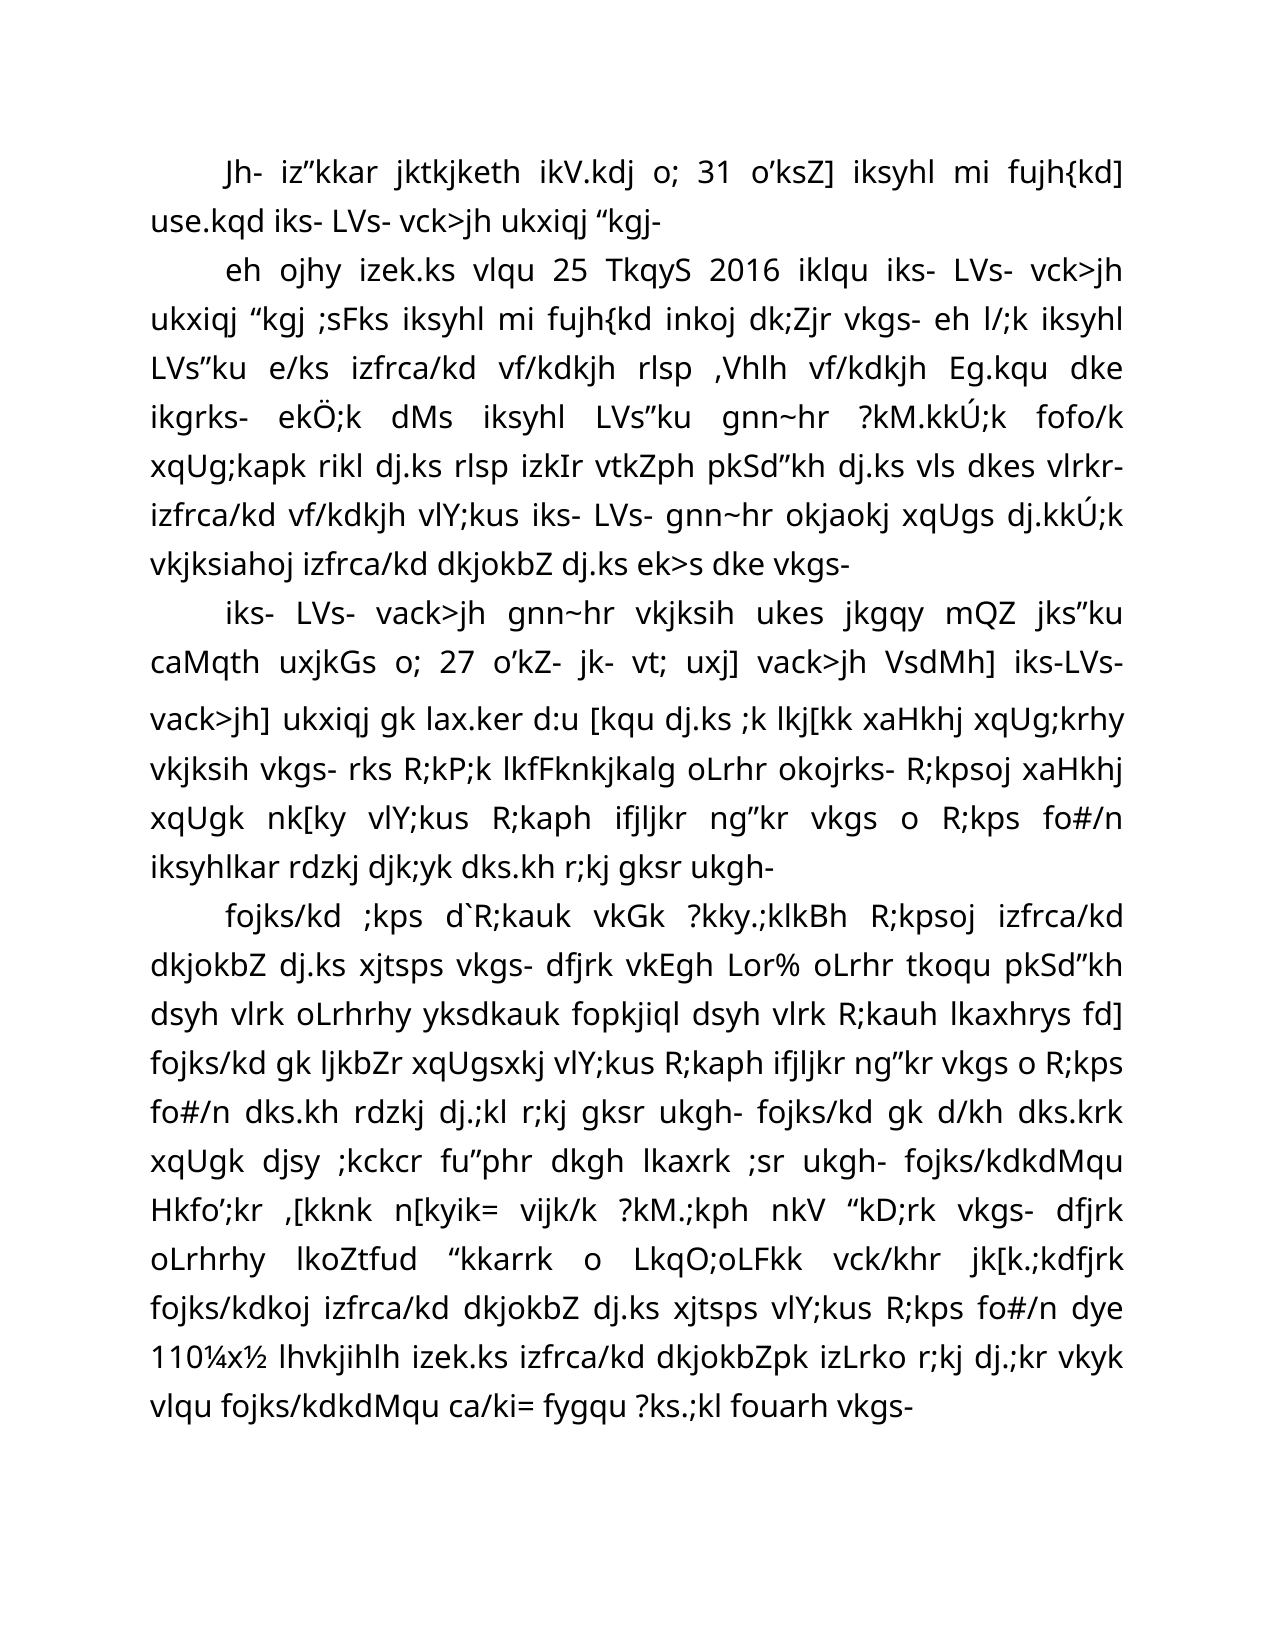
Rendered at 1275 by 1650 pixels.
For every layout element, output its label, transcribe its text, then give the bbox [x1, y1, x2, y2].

text fojks/kd ;kps d`R;kauk vkGk ?kky.;klkBh R;kpsoj izfrca/kd dkjokbZ dj.ks xjtsps vkgs- dfjrk vkEgh Lor% oLrhr tkoqu pkSd”kh dsyh vlrk oLrhrhy yksdkauk fopkjiql dsyh vlrk R;kauh lkaxhrys fd] fojks/kd gk ljkbZr xqUgsxkj vlY;kus R;kaph ifjljkr ng”kr vkgs o R;kps fo#/n dks.kh rdzkj dj.;kl r;kj gksr ukgh- fojks/kd gk d/kh dks.krk xqUgk djsy ;kckcr fu”phr dkgh lkaxrk ;sr ukgh- fojks/kdkdMqu Hkfo’;kr ,[kknk n[kyik= vijk/k ?kM.;kph nkV “kD;rk vkgs- dfjrk oLrhrhy lkoZtfud “kkarrk o LkqO;oLFkk vck/khr jk[k.;kdfjrk fojks/kdkoj izfrca/kd dkjokbZ dj.ks xjtsps vlY;kus R;kps fo#/n dye 110¼x½ lhvkjihlh izek.ks izfrca/kd dkjokbZpk izLrko r;kj dj.;kr vkyk vlqu fojks/kdkdMqu ca/ki= fygqu ?ks.;kl fouarh vkgs- [150, 894, 1125, 1426]
text eh ojhy izek.ks vlqu 25 TkqyS 2016 iklqu iks- LVs- vck>jh ukxiqj “kgj ;sFks iksyhl mi fujh{kd inkoj dk;Zjr vkgs- eh l/;k iksyhl LVs”ku e/ks izfrca/kd vf/kdkjh rlsp ,Vhlh vf/kdkjh Eg.kqu dke ikgrks- ekÖ;k dMs iksyhl LVs”ku gnn~hr ?kM.kkÚ;k fofo/k xqUg;kapk rikl dj.ks rlsp izkIr vtkZph pkSd”kh dj.ks vls dkes vlrkr- izfrca/kd vf/kdkjh vlY;kus iks- LVs- gnn~hr okjaokj xqUgs dj.kkÚ;k vkjksiahoj izfrca/kd dkjokbZ dj.ks ek>s dke vkgs- [150, 248, 1125, 584]
text Jh- iz”kkar jktkjketh ikV.kdj o; 31 o’ksZ] iksyhl mi fujh{kd] use.kqd iks- LVs- vck>jh ukxiqj “kgj- [150, 150, 1125, 242]
text iks- LVs- vack>jh gnn~hr vkjksih ukes jkgqy mQZ jks”ku caMqth uxjkGs o; 27 o’kZ- jk- vt; uxj] vack>jh VsdMh] iks-LVs-vack>jh] ukxiqj gk lax.ker d:u [kqu dj.ks ;k lkj[kk xaHkhj xqUg;krhy vkjksih vkgs- rks R;kP;k lkfFknkjkalg oLrhr okojrks- R;kpsoj xaHkhj xqUgk nk[ky vlY;kus R;kaph ifjljkr ng”kr vkgs o R;kps fo#/n iksyhlkar rdzkj djk;yk dks.kh r;kj gksr ukgh- [150, 591, 1125, 888]
